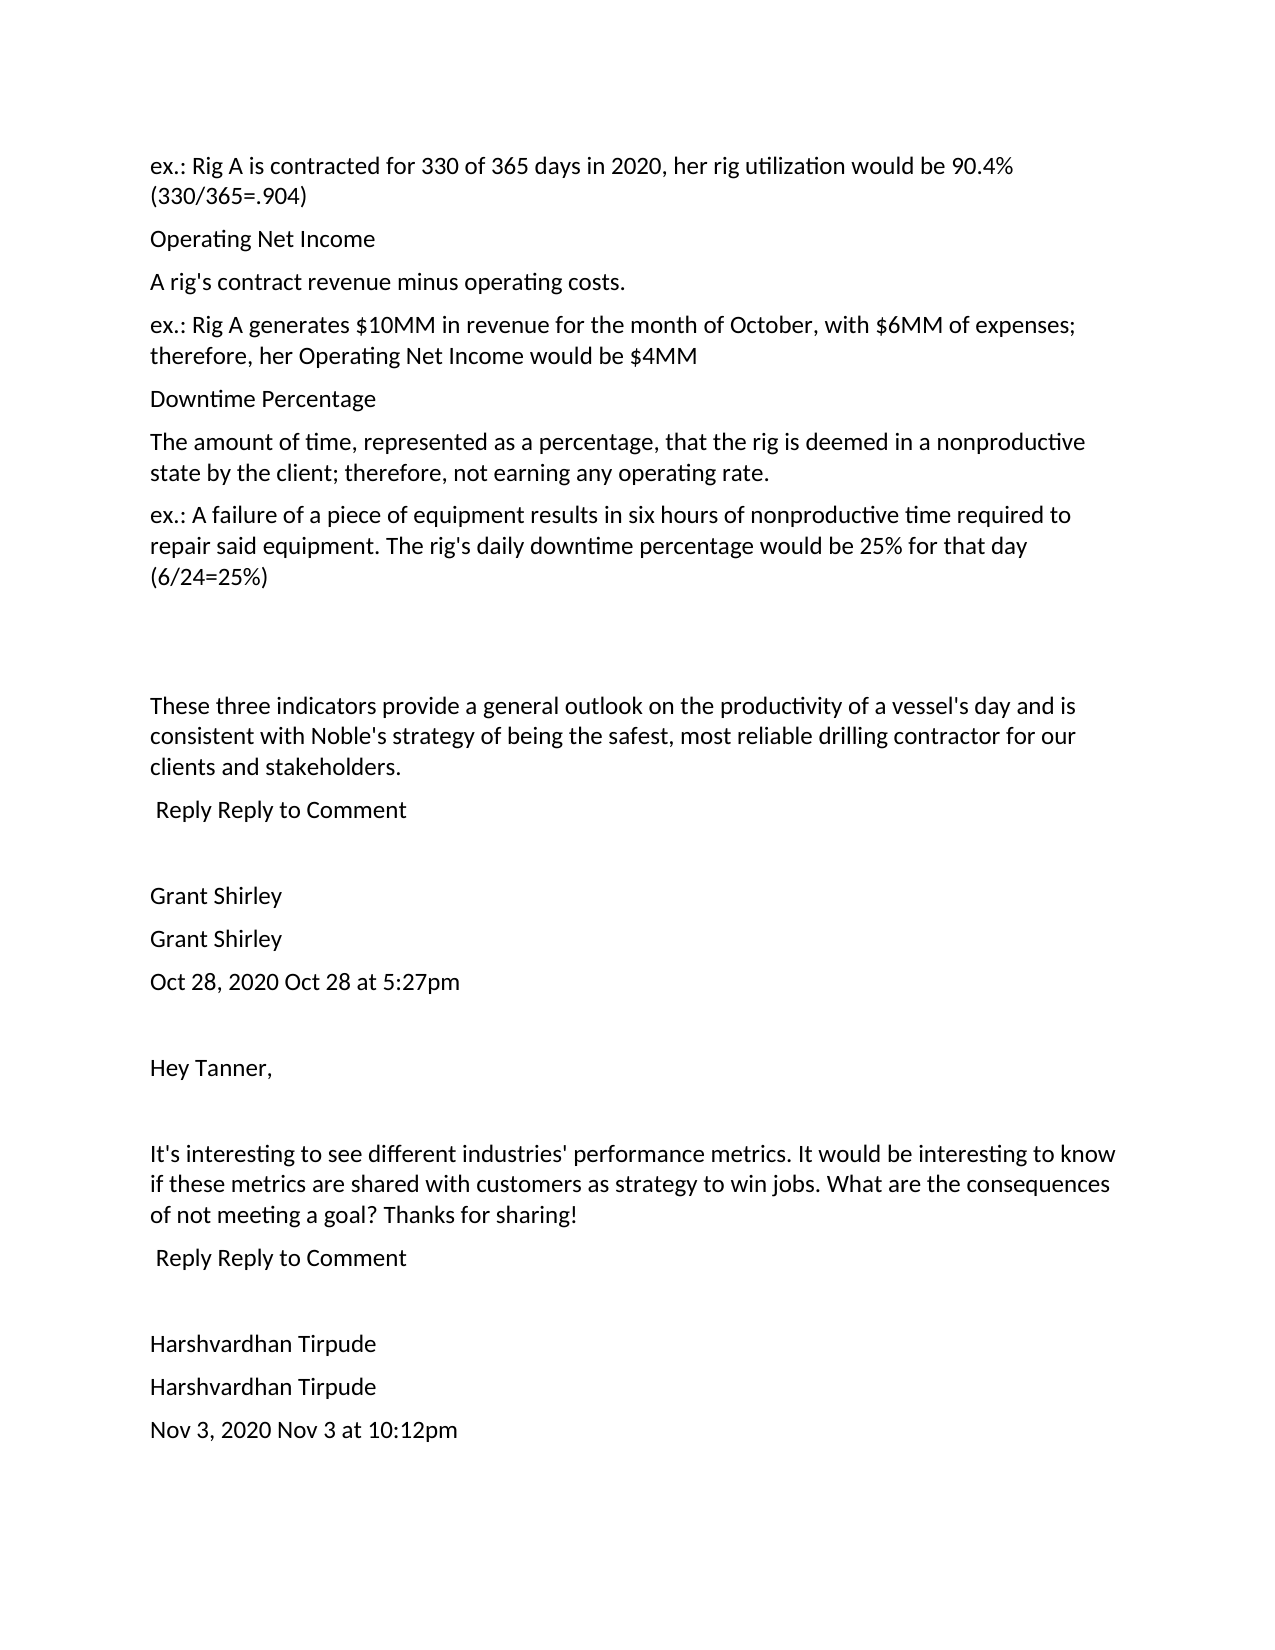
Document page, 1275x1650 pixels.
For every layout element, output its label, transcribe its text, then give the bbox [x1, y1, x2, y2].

text Grant Shirley [150, 880, 1125, 910]
text Operating Net Income [150, 223, 1125, 254]
text A rig's contract revenue minus operating costs. [150, 267, 1125, 297]
text Grant Shirley [150, 923, 1125, 953]
text Hey Tanner, [150, 1052, 1125, 1082]
text ex.: Rig A generates $10MM in revenue for the month of October, with $6MM of expenses; therefore, her Operating Net Income would be $4MM [150, 309, 1125, 371]
text Downtime Percentage [150, 383, 1125, 414]
text Nov 3, 2020 Nov 3 at 10:12pm [150, 1414, 1125, 1445]
text It's interesting to see different industries' performance metrics. It would be interesting to know if these metrics are shared with customers as strategy to win jobs. What are the consequences of not meeting a goal? Thanks for sharing! [150, 1138, 1125, 1229]
text Harshvardhan Tirpude [150, 1328, 1125, 1359]
text The amount of time, represented as a percentage, that the rig is deemed in a nonproductive state by the client; therefore, not earning any operating rate. [150, 426, 1125, 487]
text ex.: Rig A is contracted for 330 of 365 days in 2020, her rig utilization would be 90.4% (330/365=.904) [150, 150, 1125, 211]
text ex.: A failure of a piece of equipment results in six hours of nonproductive time required to repair said equipment. The rig's daily downtime percentage would be 25% for that day (6/24=25%) [150, 500, 1125, 591]
text Reply Reply to Comment [150, 794, 1125, 824]
text Reply Reply to Comment [150, 1242, 1125, 1273]
text Harshvardhan Tirpude [150, 1371, 1125, 1402]
text These three indicators provide a general outlook on the productivity of a vessel's day and is consistent with Noble's strategy of being the safest, most reliable drilling contractor for our clients and stakeholders. [150, 690, 1125, 781]
text Oct 28, 2020 Oct 28 at 5:27pm [150, 966, 1125, 996]
